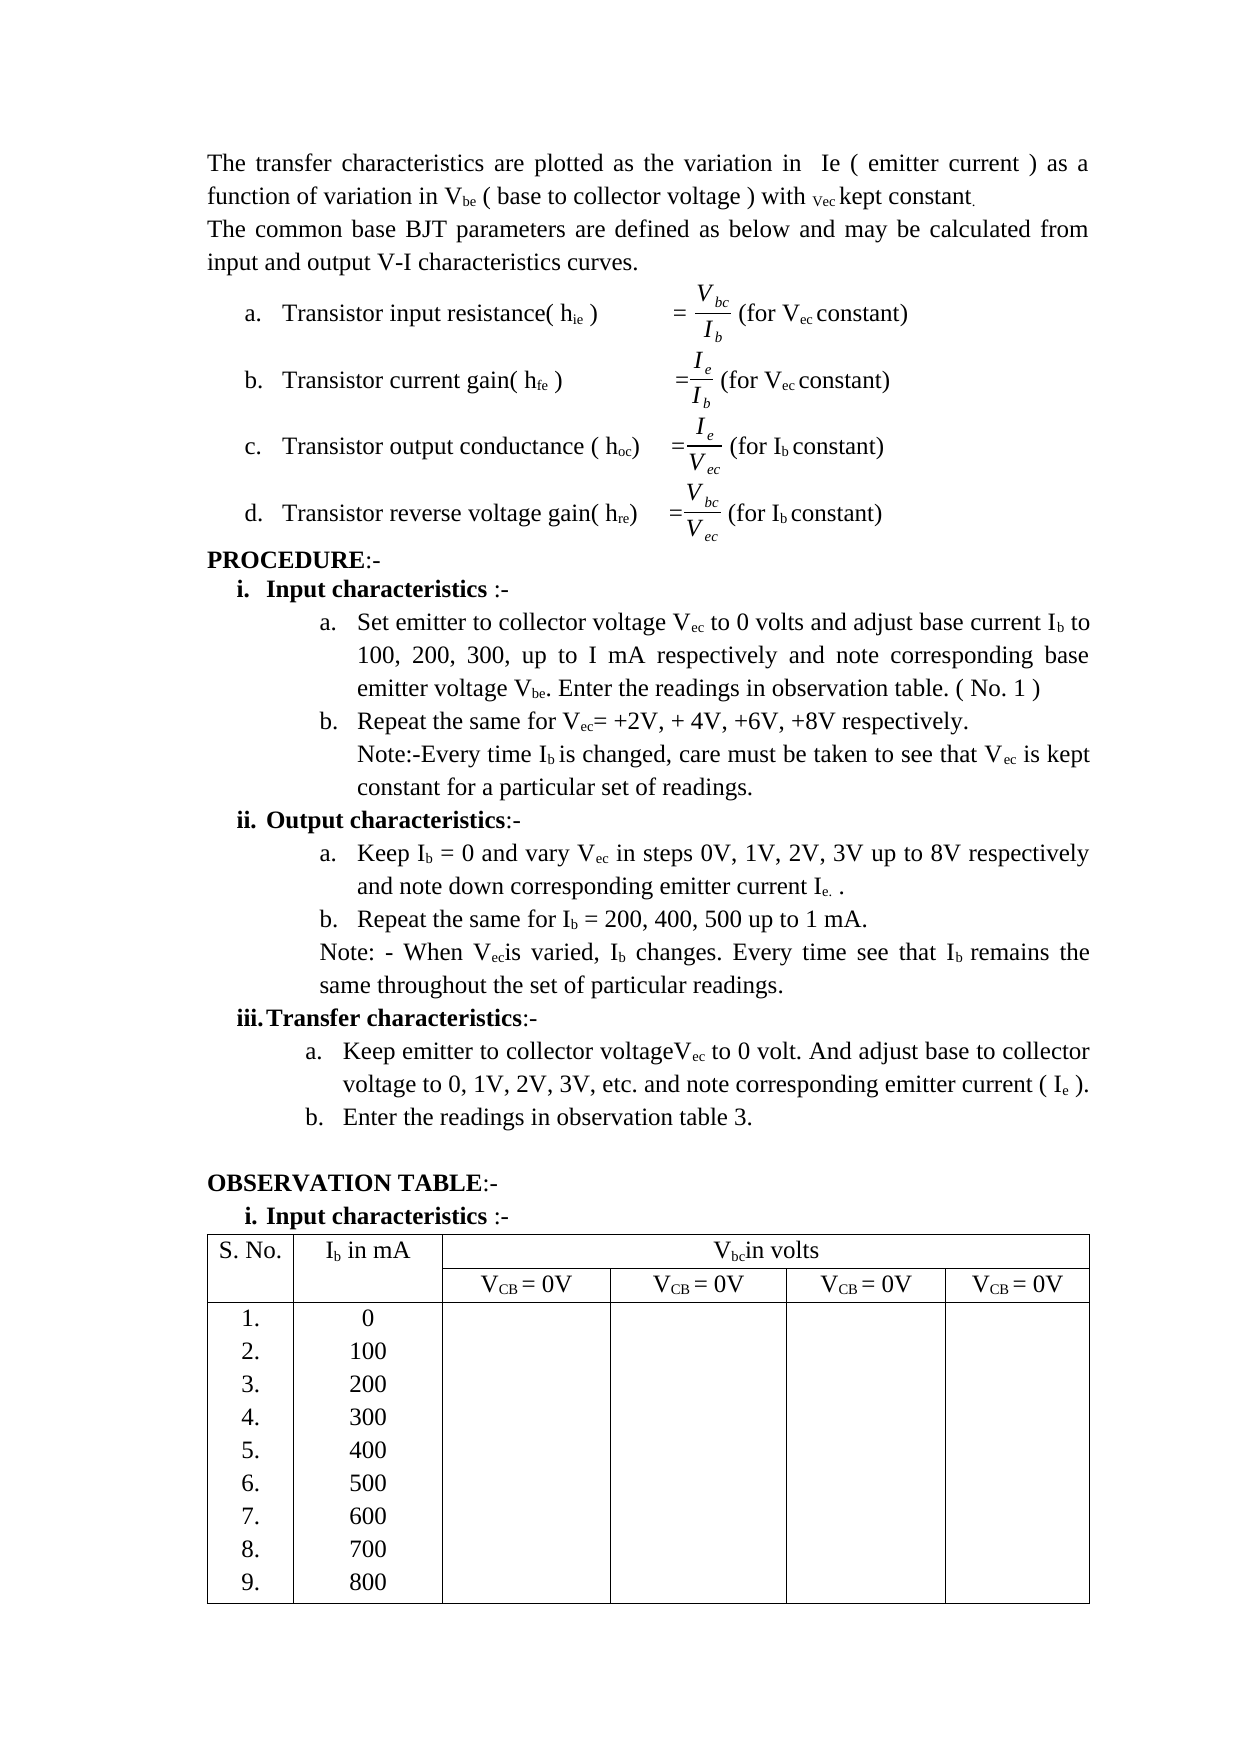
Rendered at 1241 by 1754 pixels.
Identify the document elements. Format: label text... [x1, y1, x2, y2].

table_cell VCB = 0V [946, 1269, 1089, 1302]
table_cell [443, 1303, 610, 1603]
list Transistor output conductance ( hoc) = (for Ib constant) [244, 412, 1090, 479]
list Repeat the same for Vec= +2V, + 4V, +6V, +8V respectively. [319, 706, 1090, 735]
list Keep emitter to collector voltageVec to 0 volt. And adjust base to collector voltage to 0, 1V, 2V, 3V, etc. and note corresponding emitter current ( Ie ). [305, 1036, 1090, 1098]
table_cell [787, 1303, 945, 1603]
list Set emitter to collector voltage Vec to 0 volts and adjust base current Ib to 100, 200, 300, up to I mA respectively and note corresponding base emitter voltage Vbe. Enter the readings in observation table. ( No. 1 ) [319, 607, 1090, 702]
text OBSERVATION TABLE:- [207, 1168, 1090, 1197]
table_header S. No. [208, 1235, 293, 1302]
list Enter the readings in observation table 3. [305, 1102, 1090, 1131]
table_header Vbcin volts [443, 1235, 1089, 1268]
table_cell VCB = 0V [787, 1269, 945, 1302]
table_cell [611, 1303, 786, 1603]
list Note:-Every time Ib is changed, care must be taken to see that Vec is kept constant for a particular set of readings. [357, 739, 1090, 801]
text Note: - When Vecis varied, Ib changes. Every time see that Ib remains the same throughout the set of particular readings. [319, 937, 1090, 999]
list Transistor reverse voltage gain( hre) = (for Ib constant) [244, 479, 1090, 545]
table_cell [294, 1303, 442, 1603]
text PROCEDURE:- [207, 545, 1090, 574]
table_cell VCB = 0V [443, 1269, 610, 1302]
list Input characteristics :- [236, 574, 1090, 603]
table_cell VCB = 0V [611, 1269, 786, 1302]
list Transfer characteristics:- [236, 1003, 1090, 1032]
list Transistor current gain( hfe ) = (for Vec constant) [244, 346, 1090, 412]
text The common base BJT parameters are defined as below and may be calculated from input and output V-I characteristics curves. [207, 214, 1090, 276]
table_cell [946, 1303, 1089, 1603]
list Transistor input resistance( hie ) = (for Vec constant) [244, 280, 1090, 346]
list Input characteristics :- [244, 1201, 1090, 1230]
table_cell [208, 1303, 293, 1603]
text The transfer characteristics are plotted as the variation in Ie ( emitter current ) as a function of variation in Vbe ( base to collector voltage ) with Vec kept constant. [207, 148, 1090, 209]
list Output characteristics:- [236, 805, 1090, 834]
table_header Ib in mA [294, 1235, 442, 1302]
list Repeat the same for Ib = 200, 400, 500 up to 1 mA. [319, 904, 1090, 933]
list Keep Ib = 0 and vary Vec in steps 0V, 1V, 2V, 3V up to 8V respectively and note down corresponding emitter current Ie. . [319, 838, 1090, 900]
